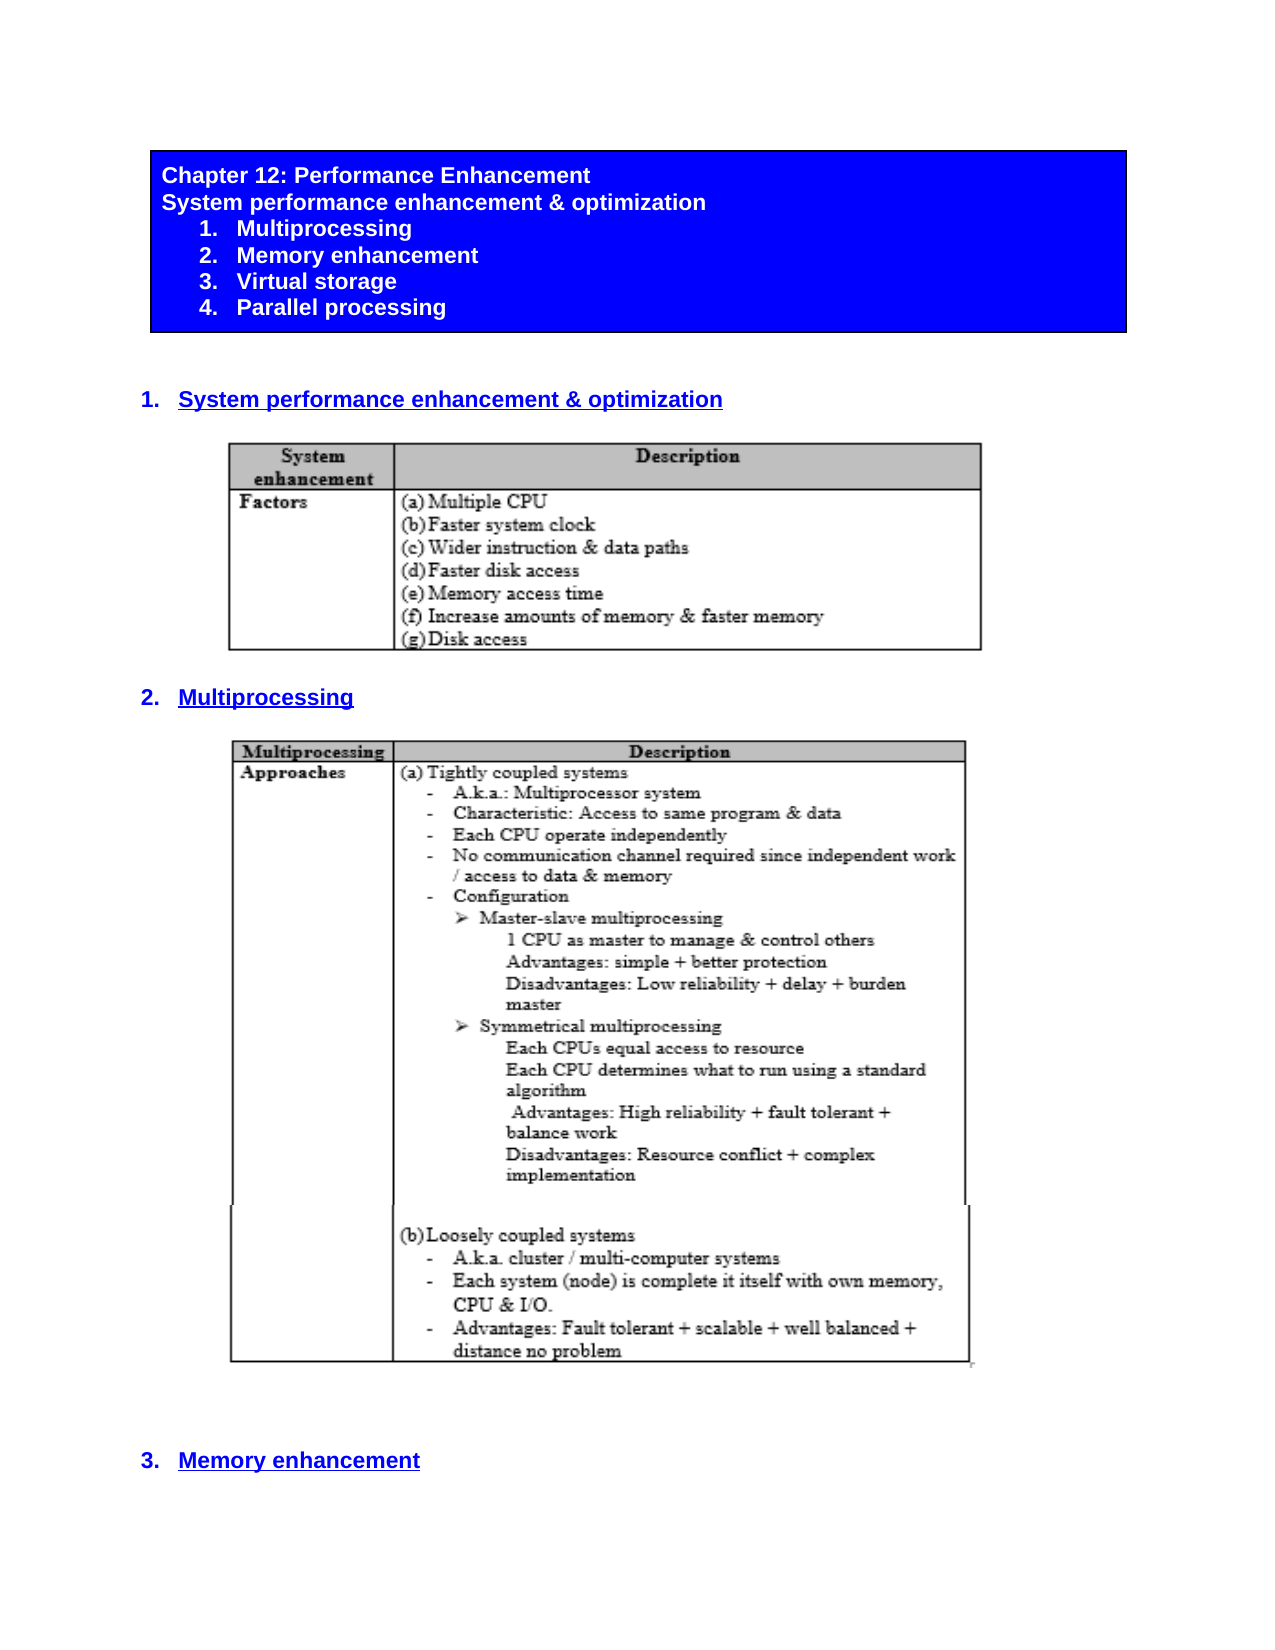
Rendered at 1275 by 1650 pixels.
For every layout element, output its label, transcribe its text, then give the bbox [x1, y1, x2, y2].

picture [225, 736, 976, 1368]
list Multiprocessing [141, 684, 1125, 710]
table_header Chapter 12: Performance Enhancement System performance enhancement & optimization Multiprocessing Memory enhancement Virtual storage Parallel processing [152, 152, 1125, 331]
list Memory enhancement [141, 1447, 1125, 1473]
list System performance enhancement & optimization [141, 386, 1125, 412]
picture [225, 438, 986, 658]
